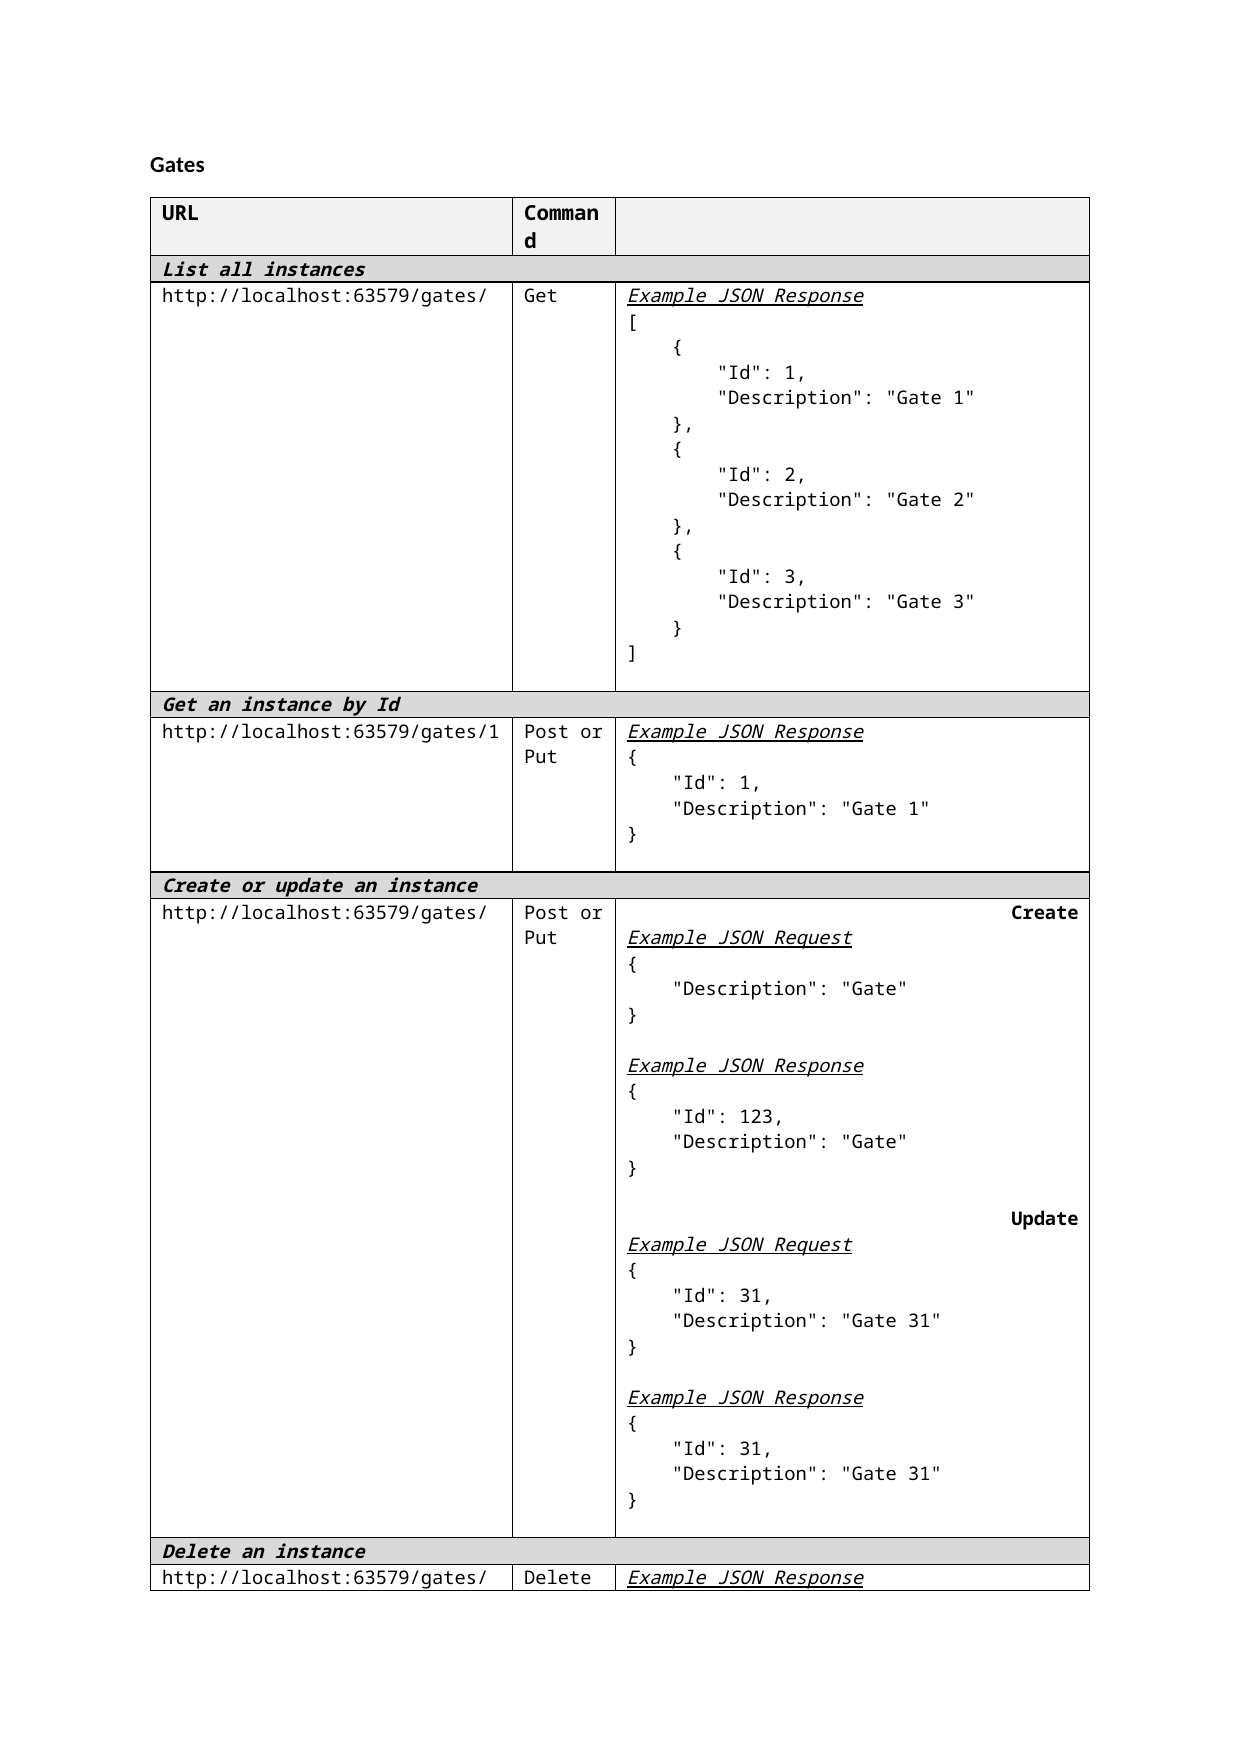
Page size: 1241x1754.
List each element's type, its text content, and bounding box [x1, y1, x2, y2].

table_header Command [513, 198, 615, 255]
table_header [616, 198, 1089, 255]
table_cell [151, 1565, 512, 1590]
table_cell Delete [513, 1565, 615, 1590]
table_cell List all instances [151, 256, 1089, 281]
table_cell http://localhost:63579/gates/ [151, 283, 512, 691]
text Gates [150, 150, 1090, 178]
table_cell Get an instance by Id [151, 692, 1089, 717]
table_header URL [151, 198, 512, 255]
table_cell Create Example JSON Request { "Description": "Gate" } Example JSON Response { "Id": 123, "Description": "Gate" } Update Example JSON Request { "Id": 31, "Description": "Gate 31" } Example JSON Response { "Id": 31, "Description": "Gate 31" } [616, 899, 1089, 1537]
table_cell http://localhost:63579/gates/ [151, 899, 512, 1537]
table_cell Post or Put [513, 899, 615, 1537]
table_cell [616, 1565, 1089, 1590]
table_cell Example JSON Response [ { "Id": 1, "Description": "Gate 1" }, { "Id": 2, "Description": "Gate 2" }, { "Id": 3, "Description": "Gate 3" } ] [616, 283, 1089, 691]
table_cell http://localhost:63579/gates/1 [151, 718, 512, 871]
table_cell Post or Put [513, 718, 615, 871]
table_cell Example JSON Response { "Id": 1, "Description": "Gate 1" } [616, 718, 1089, 871]
table_cell Delete an instance [151, 1538, 1089, 1564]
table_cell Create or update an instance [151, 873, 1089, 898]
table_cell Get [513, 283, 615, 691]
